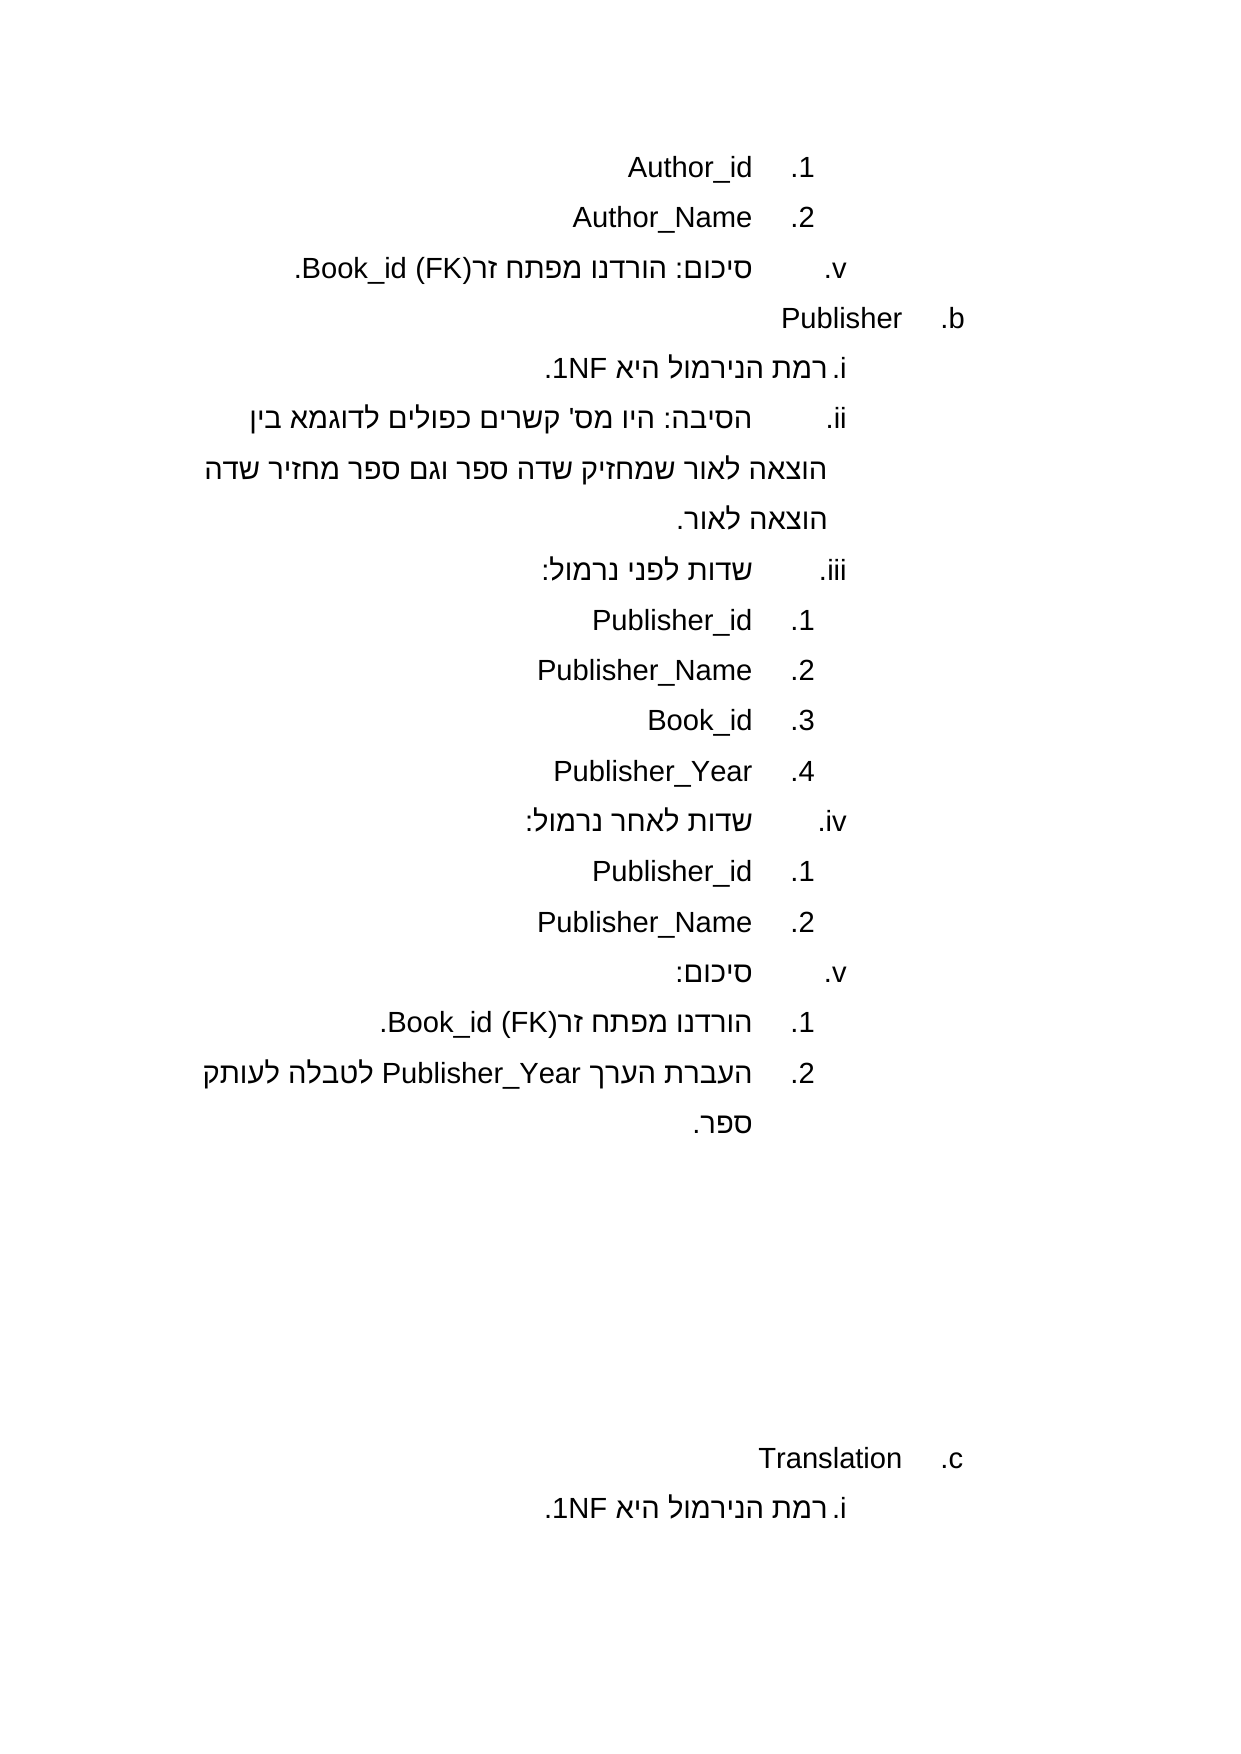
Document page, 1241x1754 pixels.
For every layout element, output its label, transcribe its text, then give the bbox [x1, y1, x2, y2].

list הסיבה: היו מס' קשרים כפולים לדוגמא בין הוצאה לאור שמחזיק שדה ספר וגם ספר מחזיר שדה הוצאה לאור. [187, 402, 846, 536]
list Publisher_Year [187, 754, 790, 787]
list רמת הנירמול היא 1NF. [187, 1491, 846, 1525]
list סיכום: הורדנו מפתח זר(FK) Book_id. [187, 251, 846, 284]
list Author_id [187, 150, 790, 183]
list Author_Name [187, 200, 790, 234]
list הורדנו מפתח זר(FK) Book_id. [187, 1005, 790, 1039]
list Publisher_Name [187, 653, 790, 687]
list Publisher_id [187, 603, 790, 636]
list Publisher_id [187, 854, 790, 888]
list Book_id [187, 703, 790, 737]
list שדות לפני נרמול: [187, 552, 846, 586]
list Publisher [187, 301, 940, 334]
list רמת הנירמול היא 1NF. [187, 351, 846, 385]
list שדות לאחר נרמול: [187, 804, 846, 838]
list Translation [187, 1441, 940, 1474]
list העברת הערך Publisher_Year לטבלה לעותק ספר. [187, 1056, 790, 1139]
list סיכום: [187, 955, 846, 988]
list Publisher_Name [187, 905, 790, 938]
